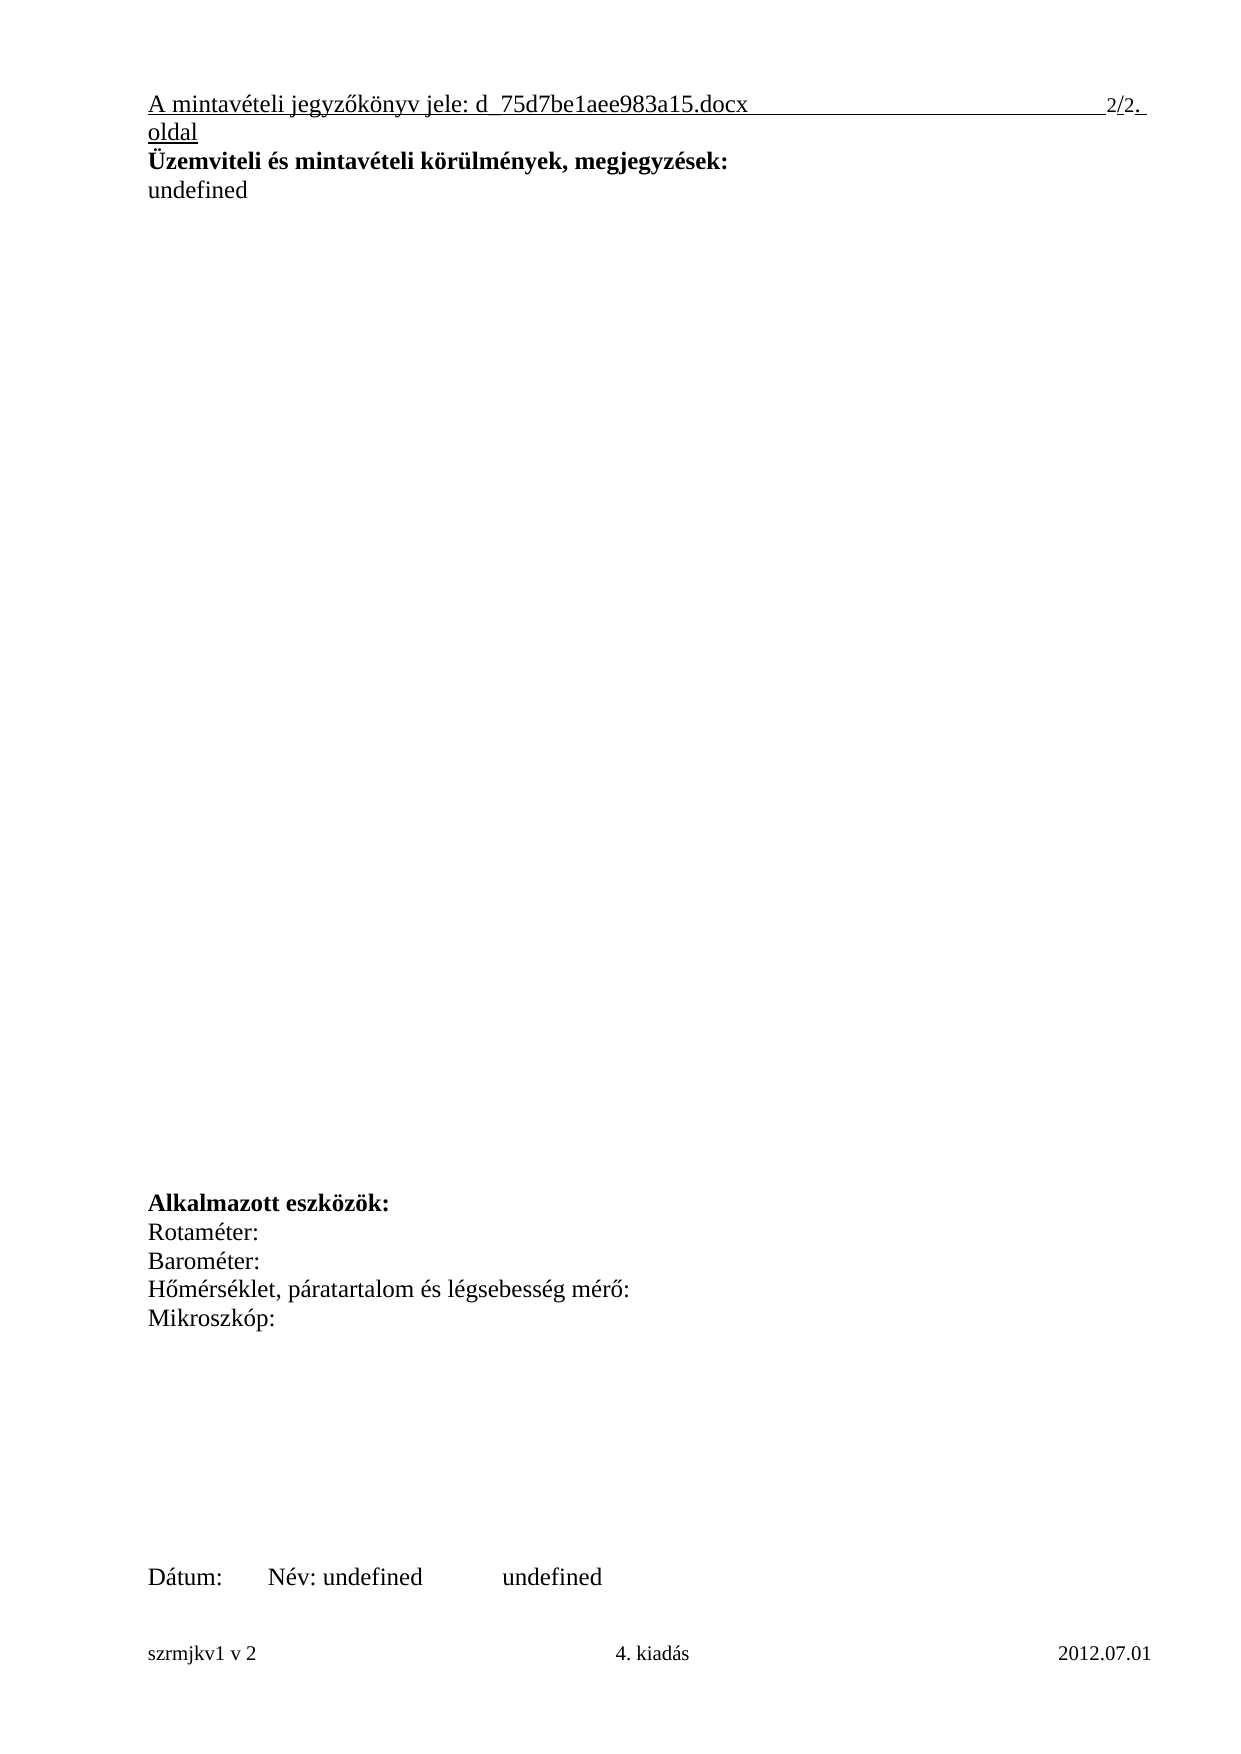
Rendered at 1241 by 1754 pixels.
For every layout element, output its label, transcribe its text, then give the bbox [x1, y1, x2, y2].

subtitle Dátum: Név: undefined undefined [148, 1562, 1166, 1591]
text Alkalmazott eszközök: [148, 1188, 1166, 1217]
table_header Rotaméter: Barométer: Hőmérséklet, páratartalom és légsebesség mérő: Mikroszkóp: [136, 1217, 1137, 1496]
text Üzemviteli és mintavételi körülmények, megjegyzések: [148, 146, 1166, 175]
table_header undefined [136, 175, 1137, 1188]
